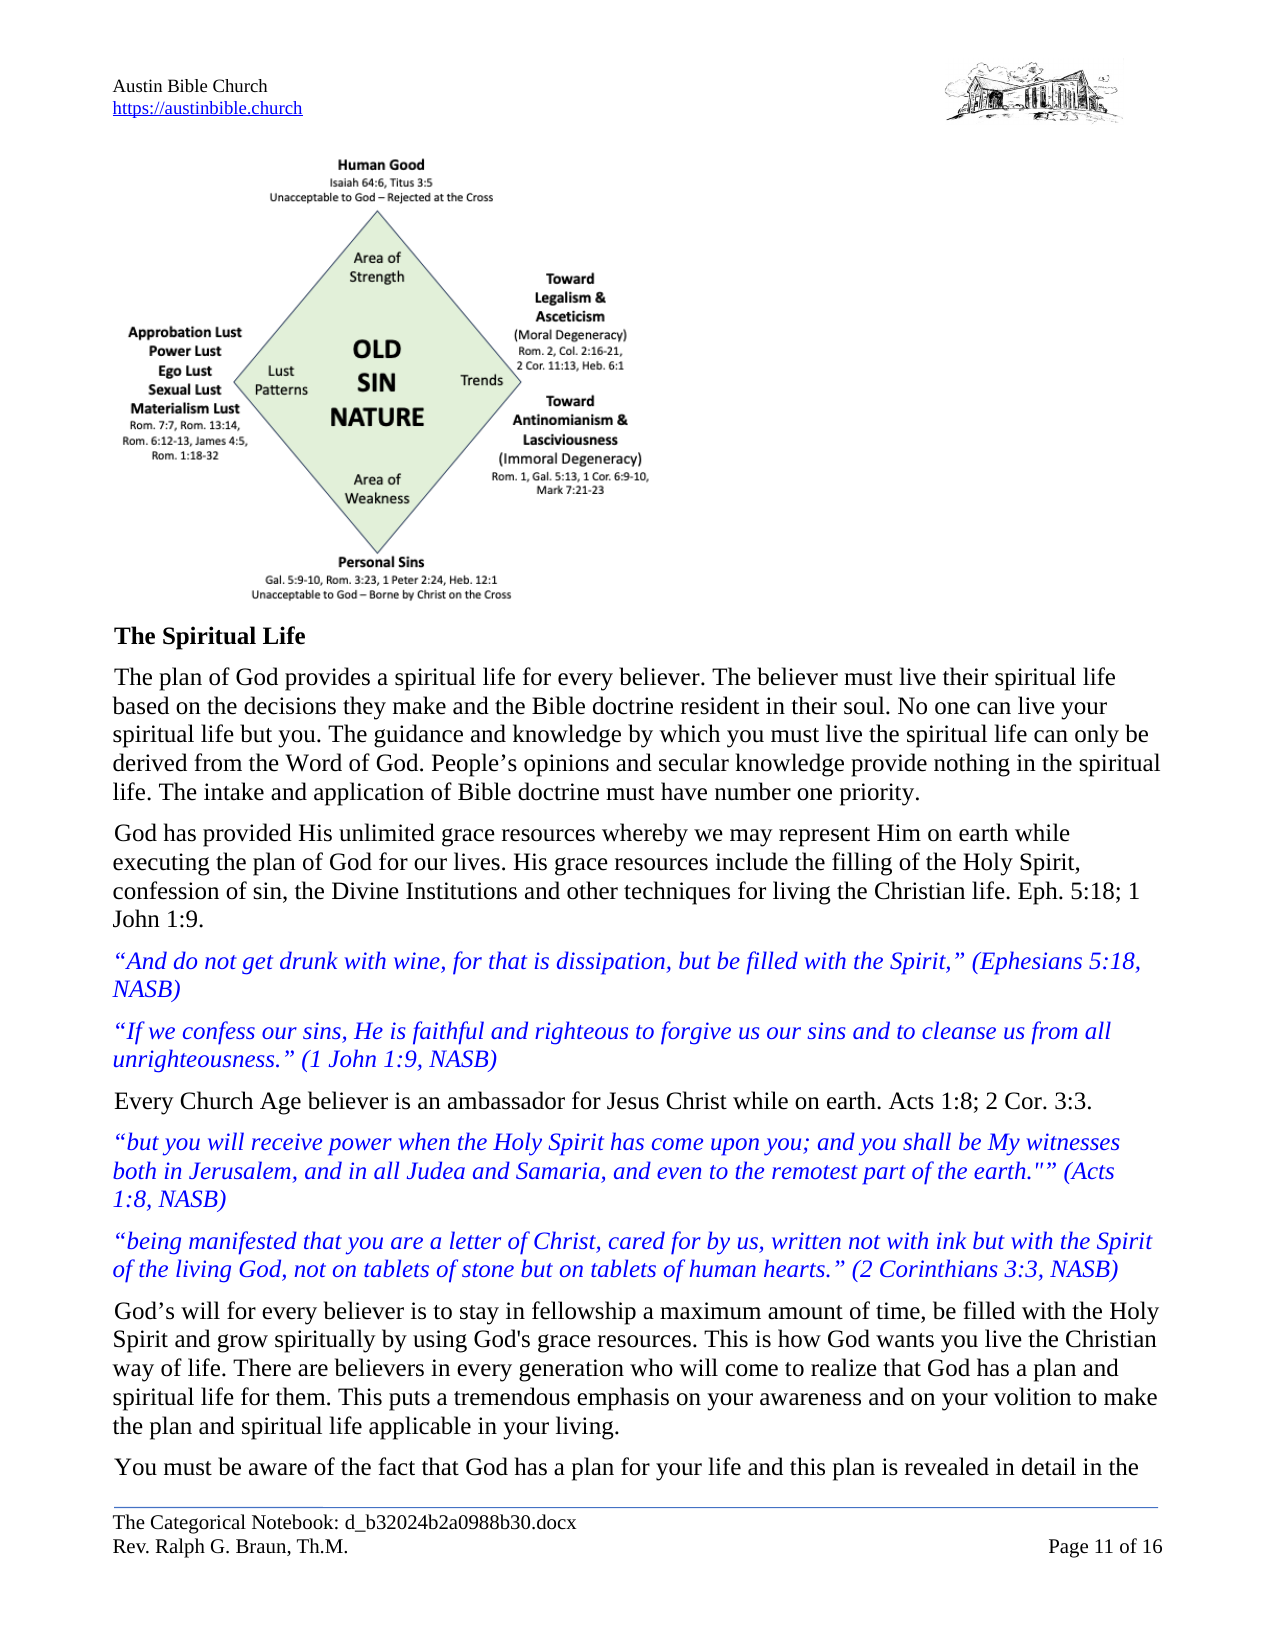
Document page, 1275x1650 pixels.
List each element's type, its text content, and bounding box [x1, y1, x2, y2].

text “And do not get drunk with wine, for that is dissipation, but be filled with the Spirit,” (Ephesians 5:18, NASB) [112, 946, 1162, 1003]
picture [113, 150, 660, 609]
text God’s will for every believer is to stay in fellowship a maximum amount of time, be filled with the Holy Spirit and grow spiritually by using God's grace resources. This is how God wants you live the Christian way of life. There are believers in every generation who will come to realize that God has a plan and spiritual life for them. This puts a tremendous emphasis on your awareness and on your volition to make the plan and spiritual life applicable in your living. [112, 1296, 1162, 1439]
text The Spiritual Life [112, 621, 1162, 649]
text Every Church Age believer is an ambassador for Jesus Christ while on earth. Acts 1:8; 2 Cor. 3:3. [112, 1086, 1162, 1114]
text “being manifested that you are a letter of Christ, cared for by us, written not with ink but with the Spirit of the living God, not on tablets of stone but on tablets of human hearts.” (2 Corinthians 3:3, NASB) [112, 1226, 1162, 1283]
picture [944, 58, 1124, 125]
text “If we confess our sins, He is faithful and righteous to forgive us our sins and to cleanse us from all unrighteousness.” (1 John 1:9, NASB) [112, 1016, 1162, 1073]
text The plan of God provides a spiritual life for every believer. The believer must live their spiritual life based on the decisions they make and the Bible doctrine resident in their soul. No one can live your spiritual life but you. The guidance and knowledge by which you must live the spiritual life can only be derived from the Word of God. People’s opinions and secular knowledge provide nothing in the spiritual life. The intake and application of Bible doctrine must have number one priority. [112, 662, 1162, 806]
text God has provided His unlimited grace resources whereby we may represent Him on earth while executing the plan of God for our lives. His grace resources include the filling of the Holy Spirit, confession of sin, the Divine Institutions and other techniques for living the Christian life. Eph. 5:18; 1 John 1:9. [112, 818, 1162, 933]
text “but you will receive power when the Holy Spirit has come upon you; and you shall be My witnesses both in Jerusalem, and in all Judea and Samaria, and even to the remotest part of the earth."” (Acts 1:8, NASB) [112, 1127, 1162, 1213]
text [112, 1452, 1162, 1481]
